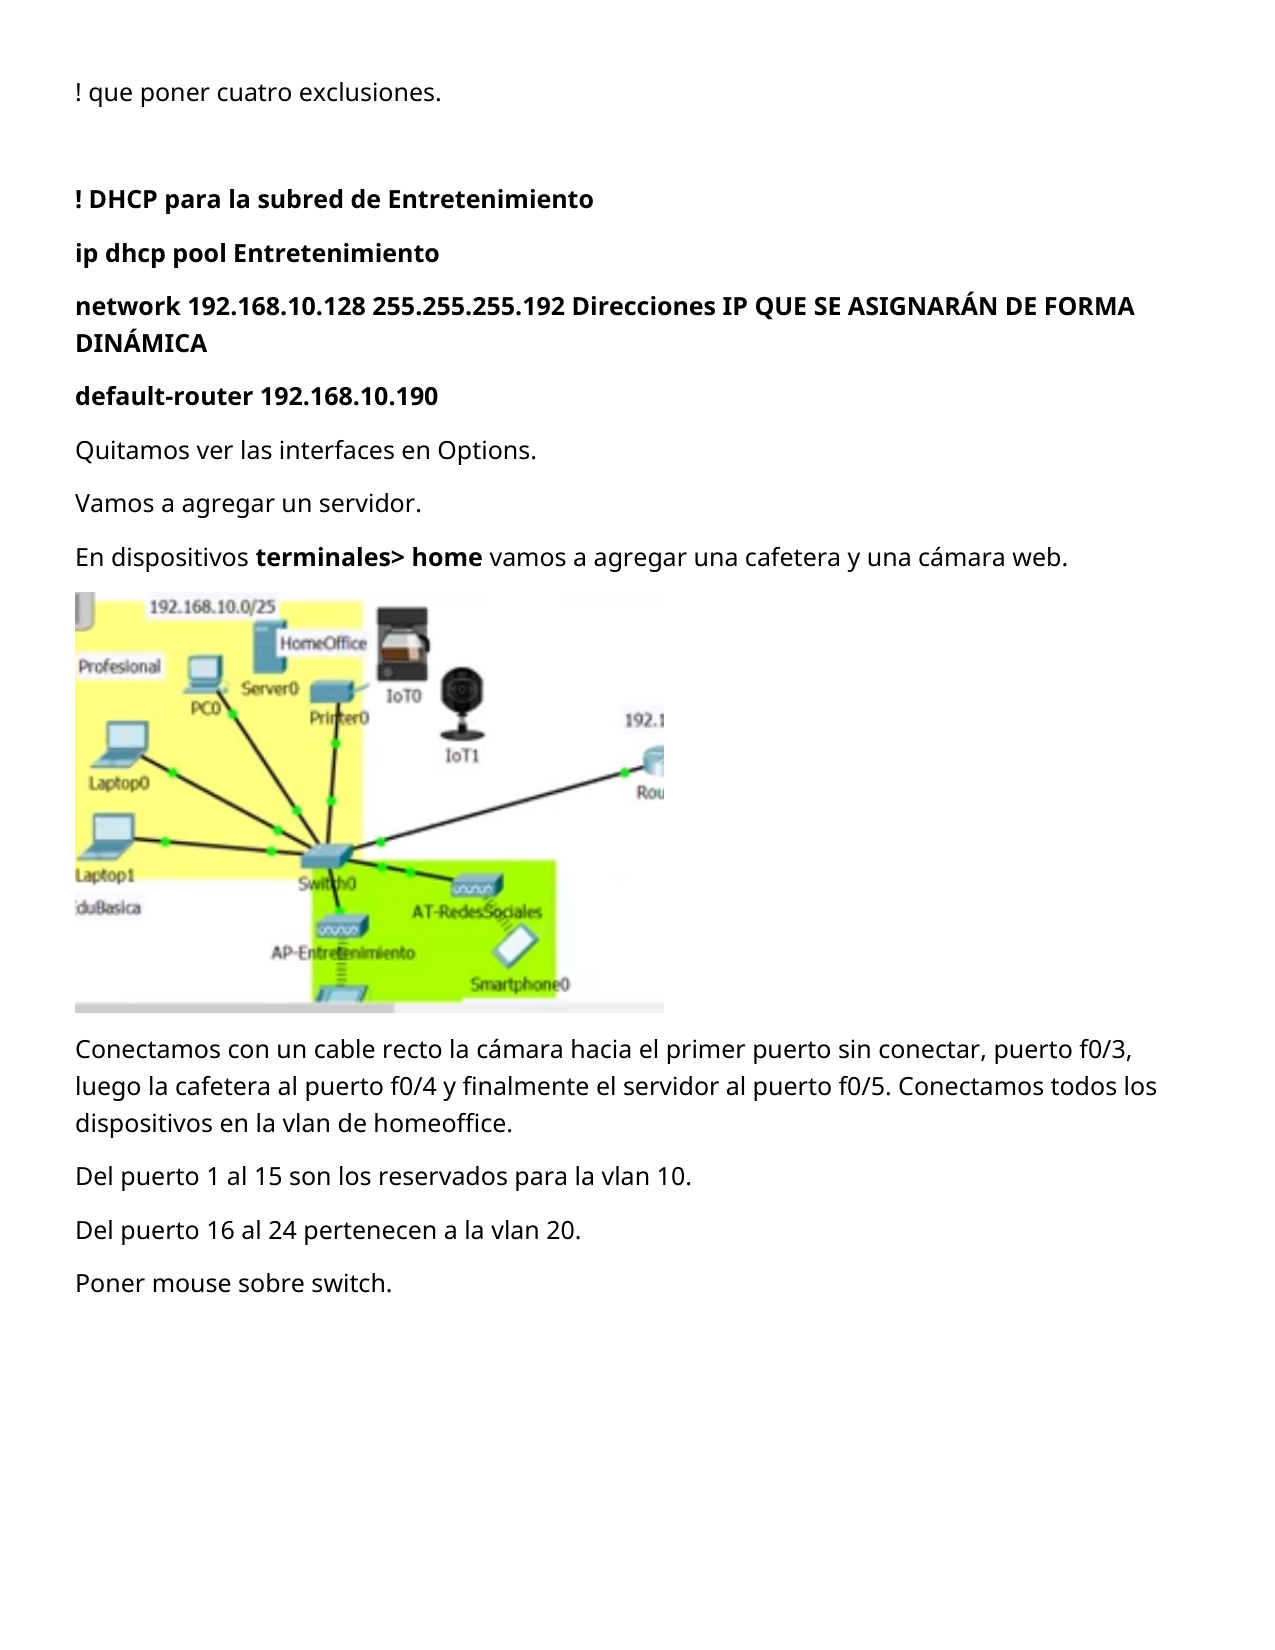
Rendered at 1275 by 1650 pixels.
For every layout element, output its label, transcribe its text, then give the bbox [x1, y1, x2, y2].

text ip dhcp pool Entretenimiento [75, 235, 1200, 269]
text En dispositivos terminales> home vamos a agregar una cafetera y una cámara web. [75, 539, 1200, 573]
text ! que poner cuatro exclusiones. [75, 75, 1200, 109]
text Conectamos con un cable recto la cámara hacia el primer puerto sin conectar, puerto f0/3, luego la cafetera al puerto f0/4 y finalmente el servidor al puerto f0/5. Conectamos todos los dispositivos en la vlan de homeoffice. [75, 1032, 1200, 1139]
text default-router 192.168.10.190 [75, 379, 1200, 413]
text Del puerto 16 al 24 pertenecen a la vlan 20. [75, 1212, 1200, 1246]
text network 192.168.10.128 255.255.255.192 Direcciones IP QUE SE ASIGNARÁN DE FORMA DINÁMICA [75, 289, 1200, 359]
text Vamos a agregar un servidor. [75, 486, 1200, 520]
picture [75, 592, 664, 1013]
text ! DHCP para la subred de Entretenimiento [75, 182, 1200, 216]
text Quitamos ver las interfaces en Options. [75, 432, 1200, 466]
text Poner mouse sobre switch. [75, 1266, 1200, 1300]
text Del puerto 1 al 15 son los reservados para la vlan 10. [75, 1159, 1200, 1193]
